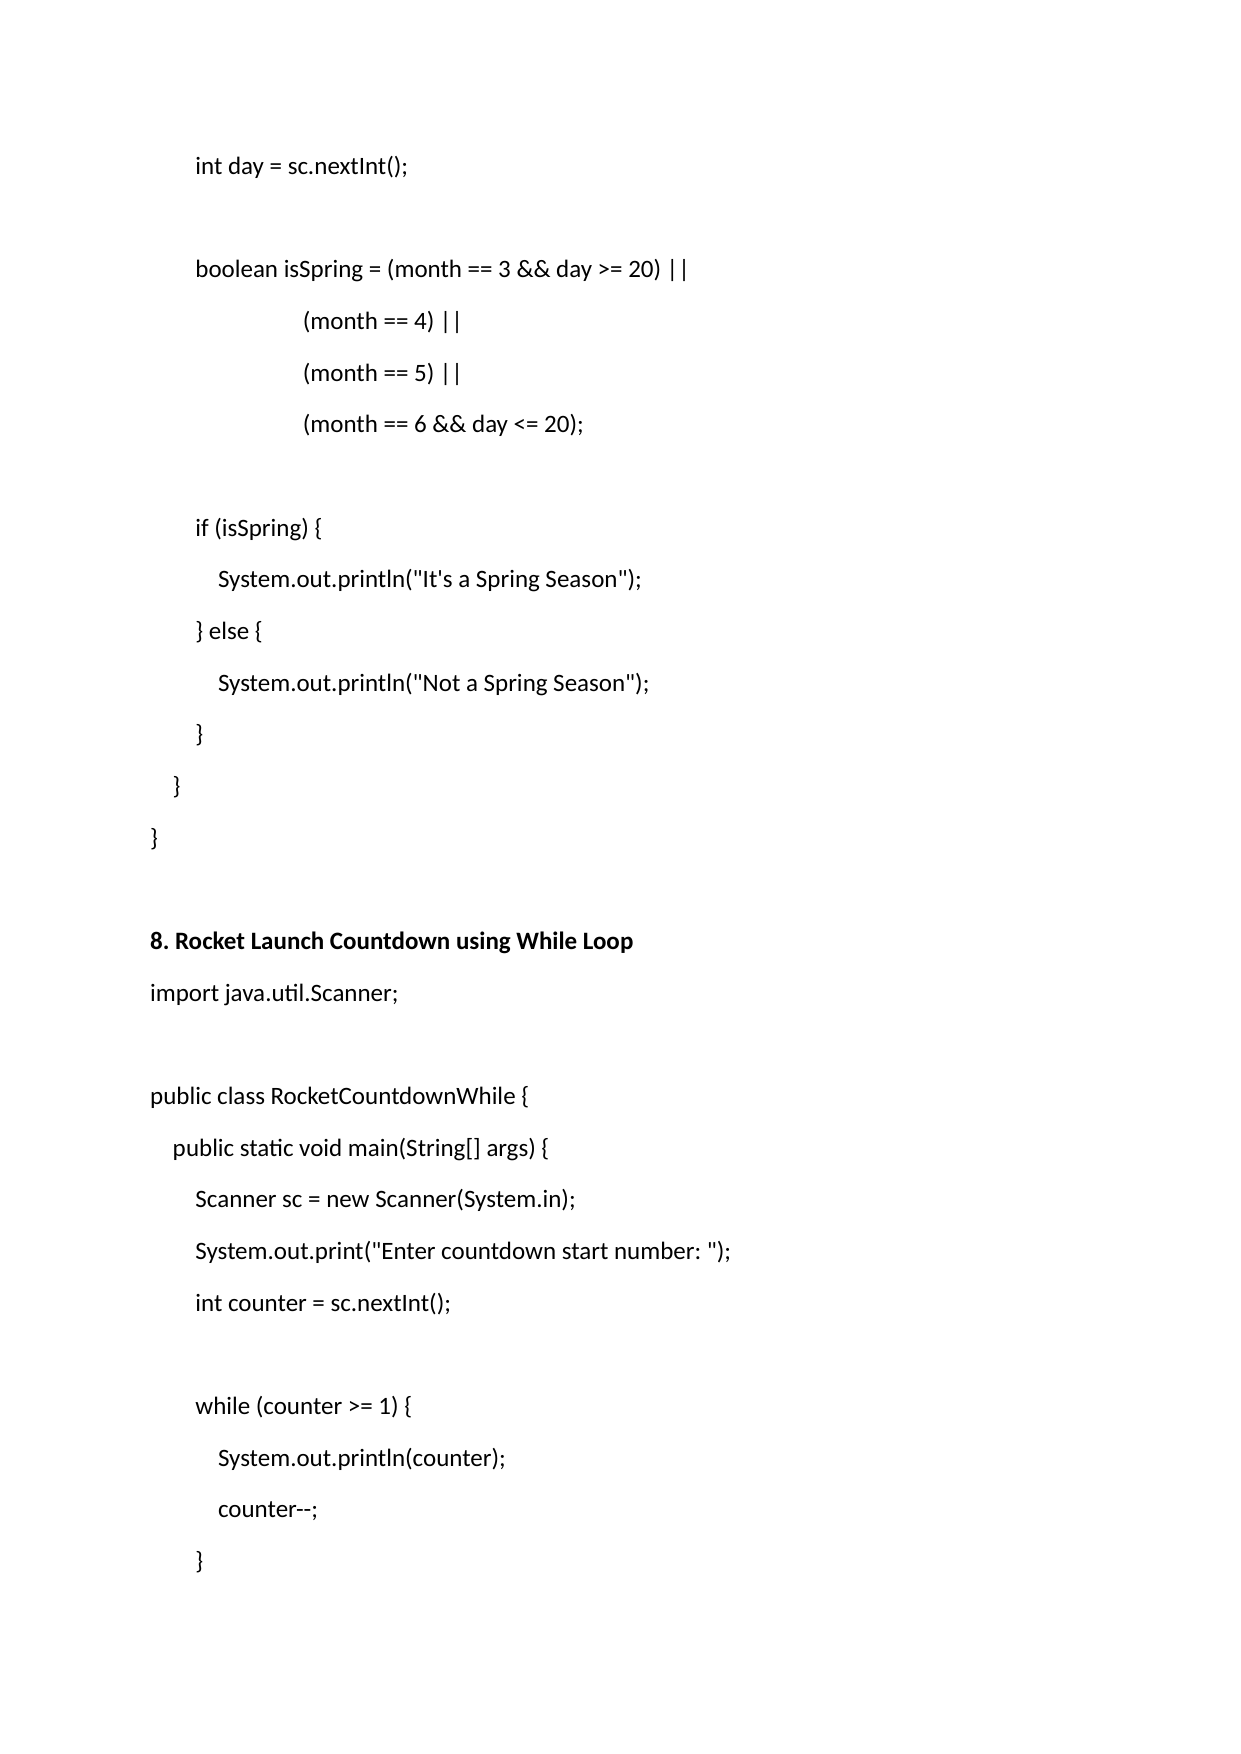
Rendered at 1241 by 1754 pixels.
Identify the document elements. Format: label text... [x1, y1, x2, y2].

text if (isSpring) { [150, 512, 1090, 542]
text System.out.println("Not a Spring Season"); [150, 667, 1090, 697]
text 8. Rocket Launch Countdown using While Loop [150, 925, 1090, 956]
text } [150, 822, 1090, 852]
text } [150, 718, 1090, 749]
text (month == 4) || [150, 305, 1090, 336]
text System.out.println("It's a Spring Season"); [150, 563, 1090, 594]
text } [150, 1545, 1090, 1576]
text System.out.println(counter); [150, 1442, 1090, 1472]
text boolean isSpring = (month == 3 && day >= 20) || [150, 253, 1090, 284]
text public class RocketCountdownWhile { [150, 1080, 1090, 1111]
text int counter = sc.nextInt(); [150, 1287, 1090, 1317]
text Scanner sc = new Scanner(System.in); [150, 1183, 1090, 1214]
text while (counter >= 1) { [150, 1390, 1090, 1421]
text (month == 5) || [150, 357, 1090, 387]
text counter--; [150, 1493, 1090, 1524]
text } else { [150, 615, 1090, 646]
text } [150, 770, 1090, 801]
text import java.util.Scanner; [150, 977, 1090, 1007]
text public static void main(String[] args) { [150, 1132, 1090, 1162]
text (month == 6 && day <= 20); [150, 408, 1090, 439]
text int day = sc.nextInt(); [150, 150, 1090, 181]
text System.out.print("Enter countdown start number: "); [150, 1235, 1090, 1266]
